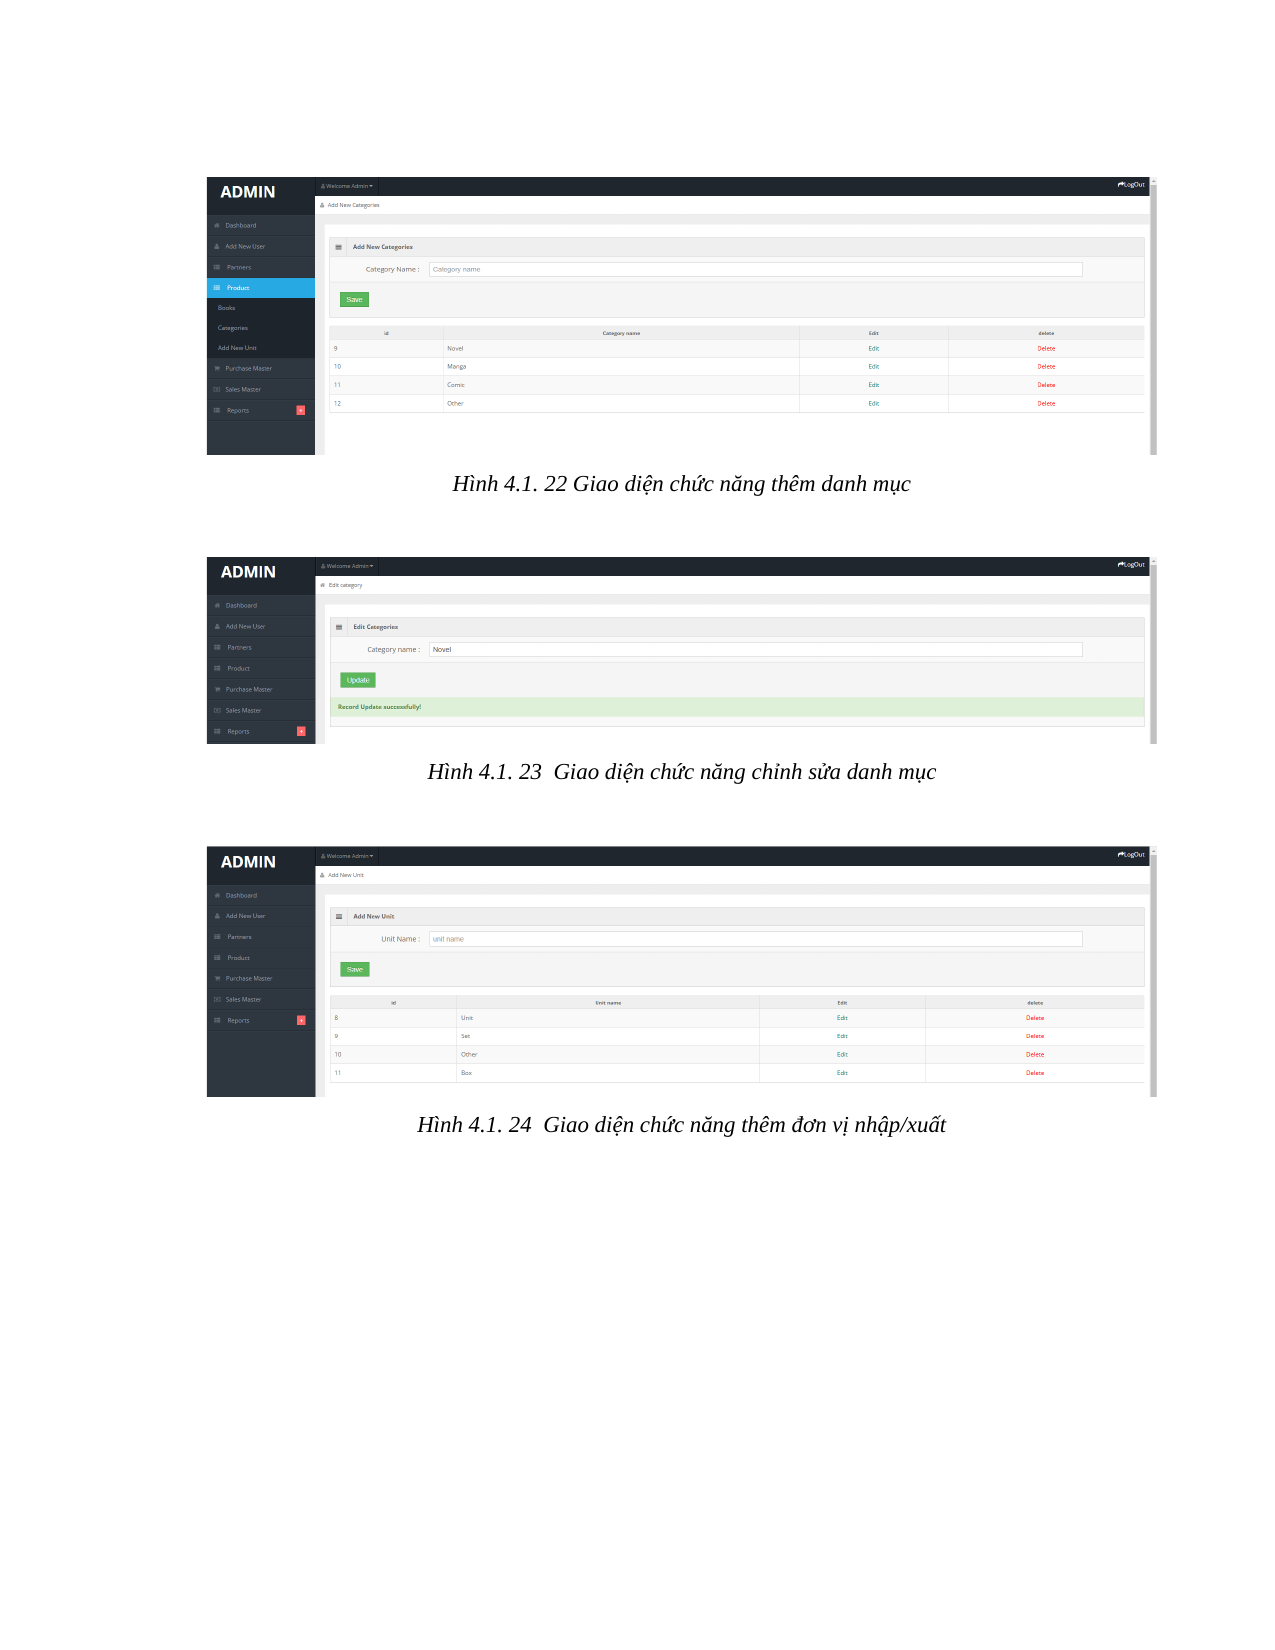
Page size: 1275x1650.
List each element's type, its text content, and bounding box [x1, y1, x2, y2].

picture [206, 846, 1157, 1097]
text Hình 4.1. 23 Giao diện chức năng chỉnh sửa danh mục [207, 758, 1157, 784]
text Hình 4.1. 22 Giao diện chức năng thêm danh mục [207, 470, 1157, 496]
picture [206, 557, 1157, 744]
text Hình 4.1. 24 Giao diện chức năng thêm đơn vị nhập/xuất [207, 1112, 1157, 1138]
picture [206, 177, 1157, 455]
